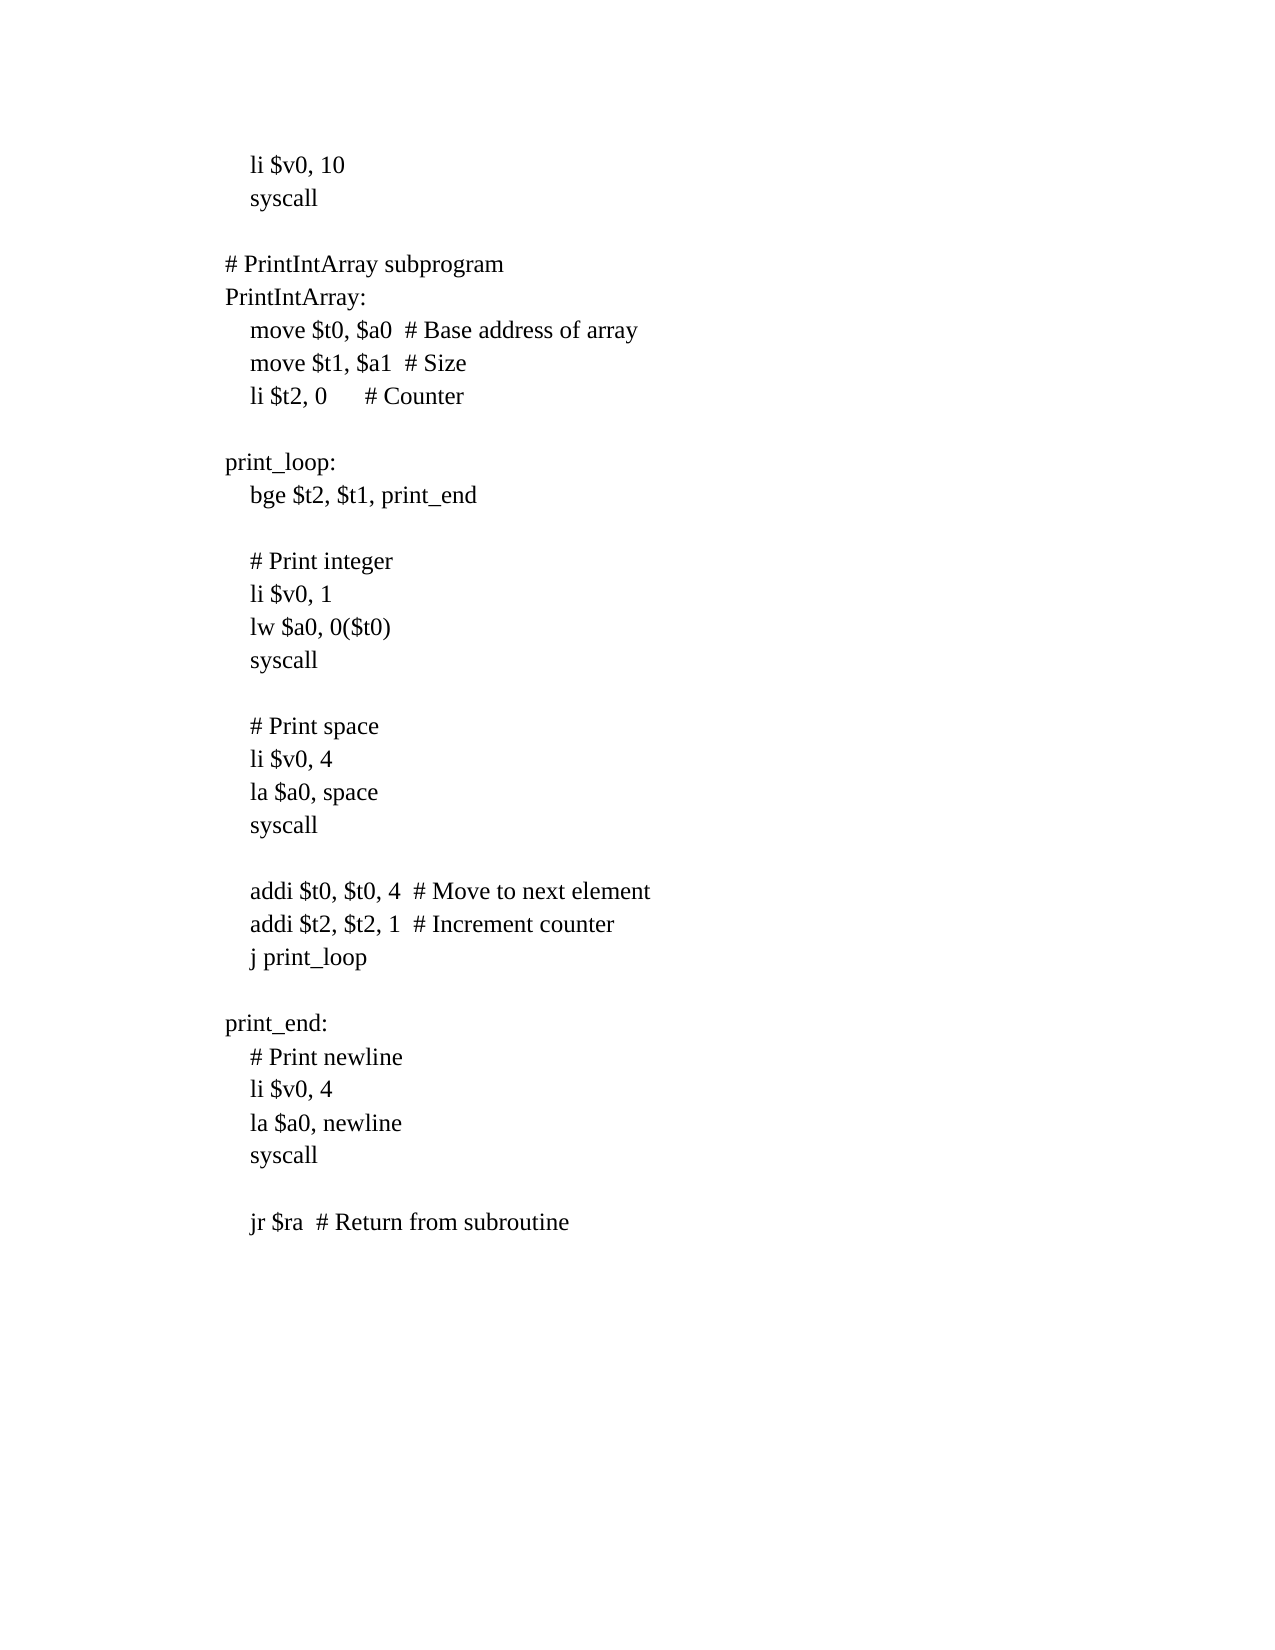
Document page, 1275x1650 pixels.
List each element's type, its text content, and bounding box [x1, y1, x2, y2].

text li $v0, 1 [225, 579, 1125, 608]
text li $v0, 10 [225, 150, 1125, 179]
text syscall [225, 645, 1125, 674]
text la $a0, newline [225, 1108, 1125, 1136]
text print_loop: [225, 447, 1125, 476]
text bge $t2, $t1, print_end [225, 480, 1125, 509]
text addi $t0, $t0, 4 # Move to next element [225, 876, 1125, 905]
text li $t2, 0 # Counter [225, 381, 1125, 410]
text jr $ra # Return from subroutine [225, 1207, 1125, 1235]
text j print_loop [225, 942, 1125, 971]
text syscall [225, 1141, 1125, 1169]
text PrintIntArray: [225, 282, 1125, 311]
text li $v0, 4 [225, 1074, 1125, 1103]
text move $t1, $a1 # Size [225, 348, 1125, 377]
text # Print newline [225, 1042, 1125, 1070]
text addi $t2, $t2, 1 # Increment counter [225, 909, 1125, 938]
text move $t0, $a0 # Base address of array [225, 315, 1125, 344]
text lw $a0, 0($t0) [225, 612, 1125, 641]
text syscall [225, 183, 1125, 212]
text syscall [225, 810, 1125, 839]
text # PrintIntArray subprogram [225, 249, 1125, 278]
text la $a0, space [225, 777, 1125, 806]
text # Print integer [225, 546, 1125, 575]
text li $v0, 4 [225, 744, 1125, 773]
text # Print space [225, 711, 1125, 740]
text print_end: [225, 1008, 1125, 1037]
